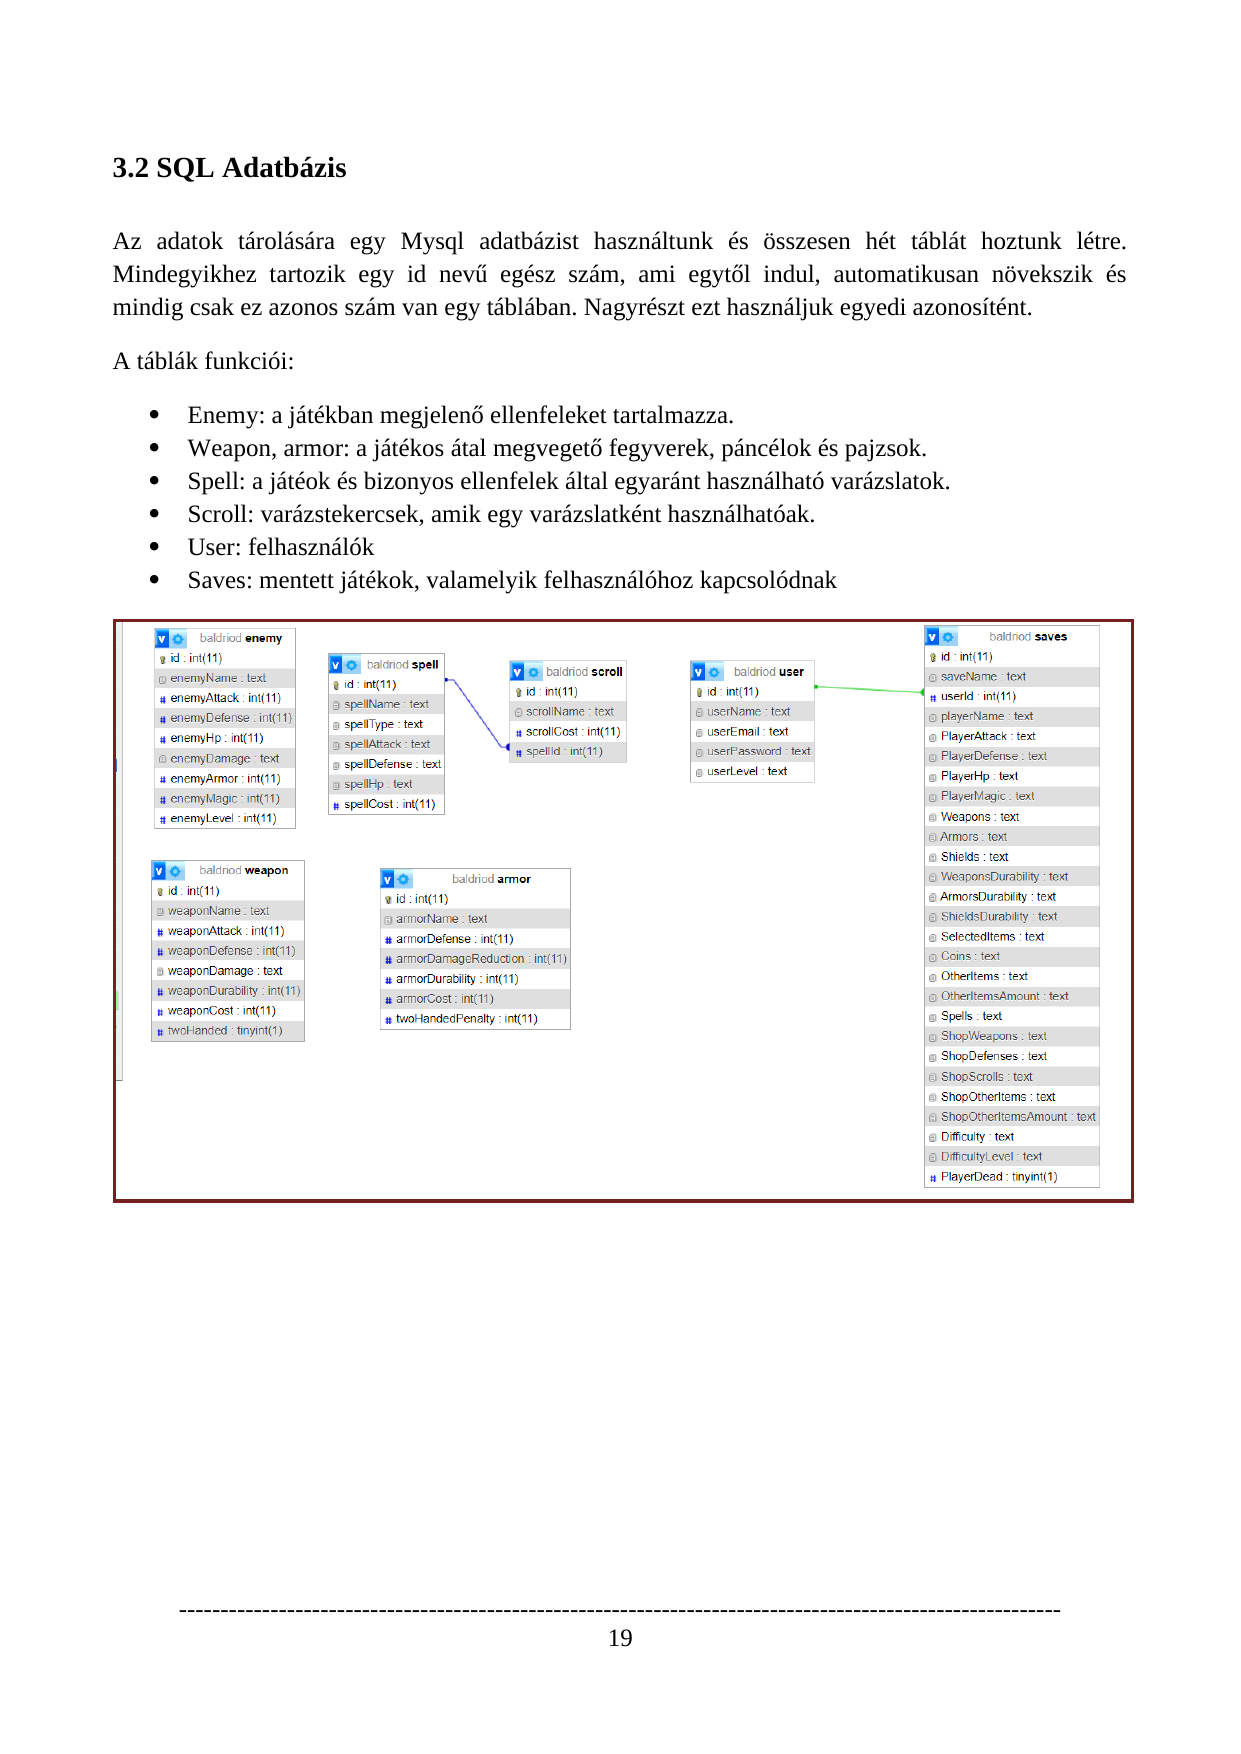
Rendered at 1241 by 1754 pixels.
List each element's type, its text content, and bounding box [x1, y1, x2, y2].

subtitle 3.2 SQL Adatbázis [112, 150, 1128, 183]
list Enemy: a játékban megjelenő ellenfeleket tartalmazza. [150, 400, 1128, 428]
text A táblák funkciói: [112, 346, 1128, 375]
list Saves: mentett játékok, valamelyik felhasználóhoz kapcsolódnak [150, 565, 1128, 594]
list Scroll: varázstekercsek, amik egy varázslatként használhatóak. [150, 499, 1128, 528]
list User: felhasználók [150, 532, 1128, 561]
text Az adatok tárolására egy Mysql adatbázist használtunk és összesen hét táblát hoztunk létre. Mindegyikhez tartozik egy id nevű egész szám, ami egytől indul, automatikusan növekszik és mindig csak ez azonos szám van egy táblában. Nagyrészt ezt használjuk egyedi azonosítént. [112, 226, 1128, 321]
picture [116, 622, 1131, 1199]
list Weapon, armor: a játékos átal megvegető fegyverek, páncélok és pajzsok. [150, 433, 1128, 462]
list Spell: a játéok és bizonyos ellenfelek által egyaránt használható varázslatok. [150, 466, 1128, 494]
